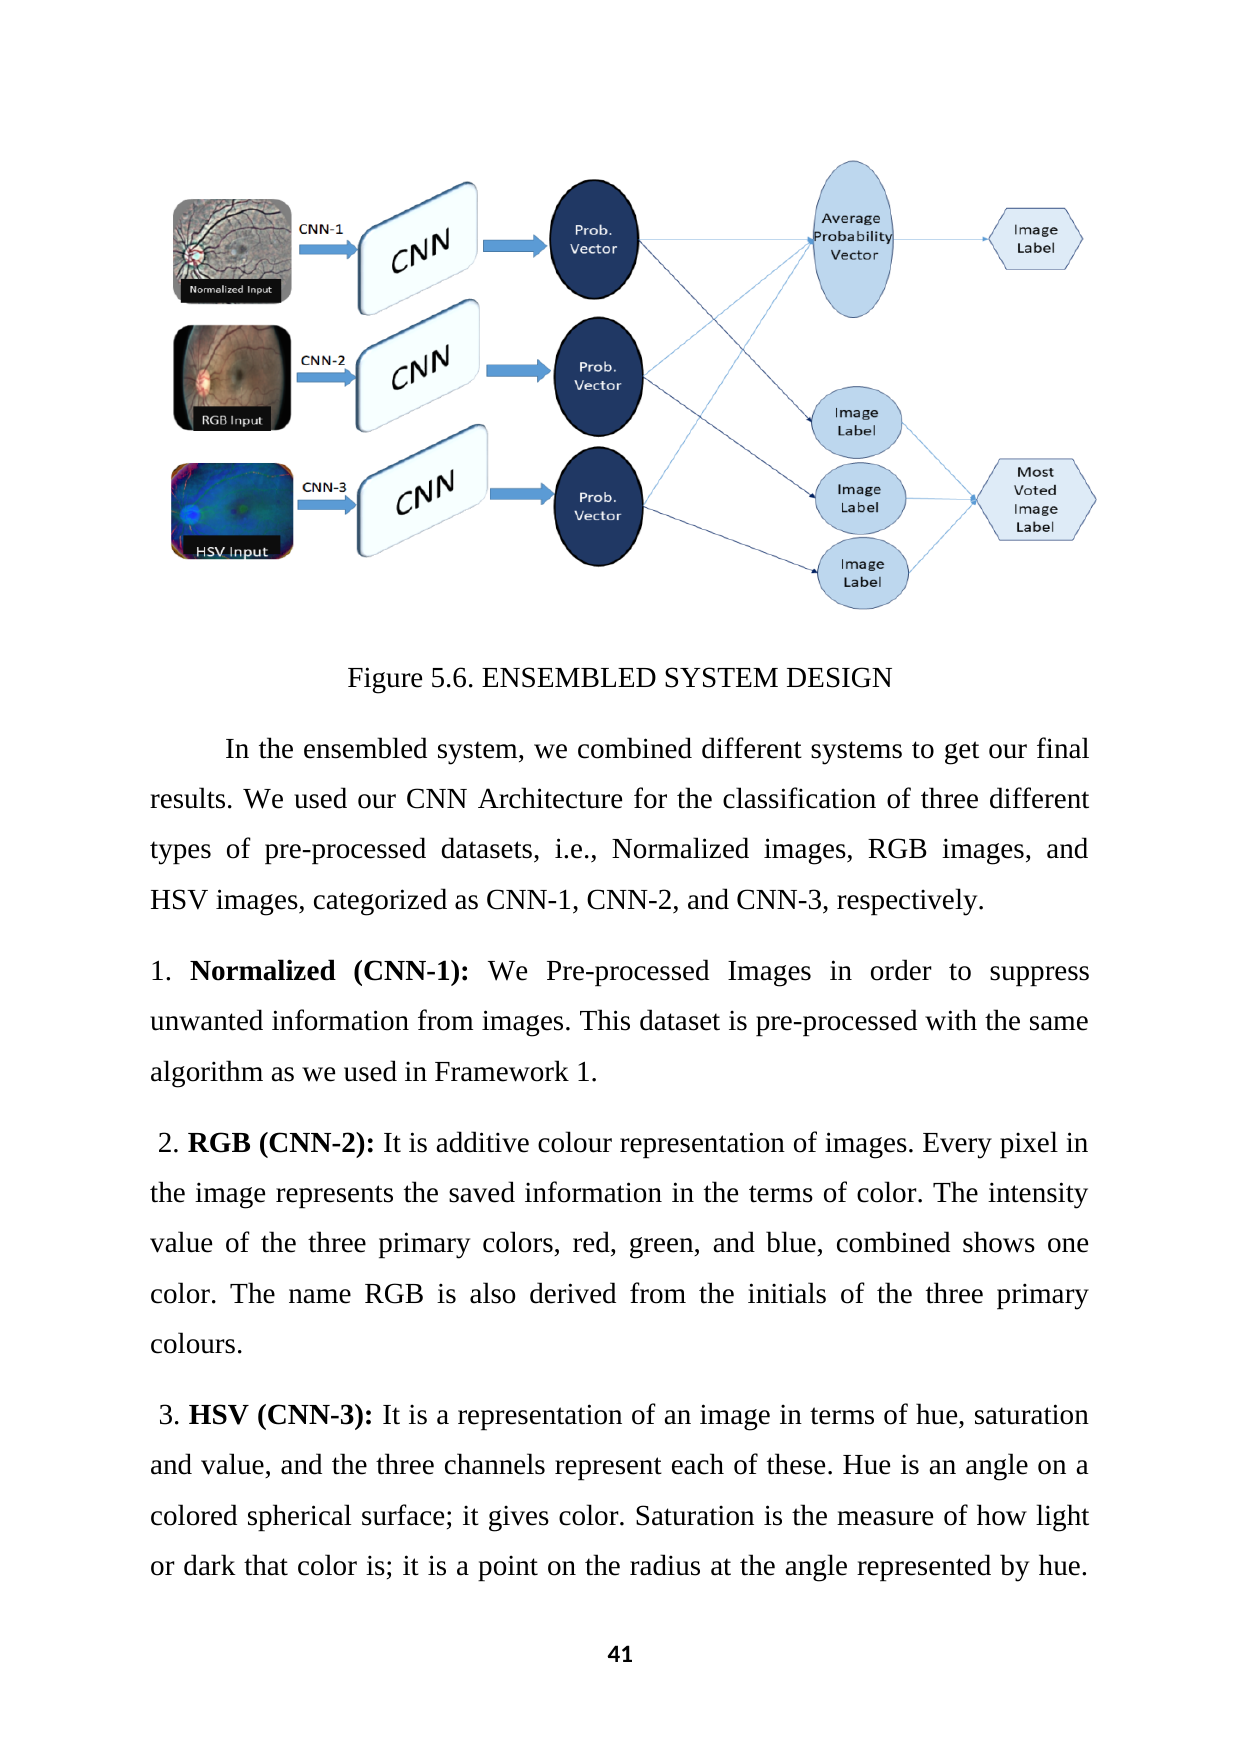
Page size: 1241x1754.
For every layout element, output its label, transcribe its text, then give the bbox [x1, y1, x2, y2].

text Figure 5.6. ENSEMBLED SYSTEM DESIGN [150, 660, 1090, 693]
text 1. Normalized (CNN-1): We Pre-processed Images in order to suppress unwanted information from images. This dataset is pre-processed with the same algorithm as we used in Framework 1. [150, 953, 1090, 1087]
picture [150, 150, 1107, 625]
text 2. RGB (CNN-2): It is additive colour representation of images. Every pixel in the image represents the saved information in the terms of color. The intensity value of the three primary colors, red, green, and blue, combined shows one color. The name RGB is also derived from the initials of the three primary colours. [150, 1125, 1090, 1359]
text In the ensembled system, we combined different systems to get our final results. We used our CNN Architecture for the classification of three different types of pre-processed datasets, i.e., Normalized images, RGB images, and HSV images, categorized as CNN-1, CNN-2, and CNN-3, respectively. [150, 731, 1090, 915]
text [150, 1397, 1090, 1582]
